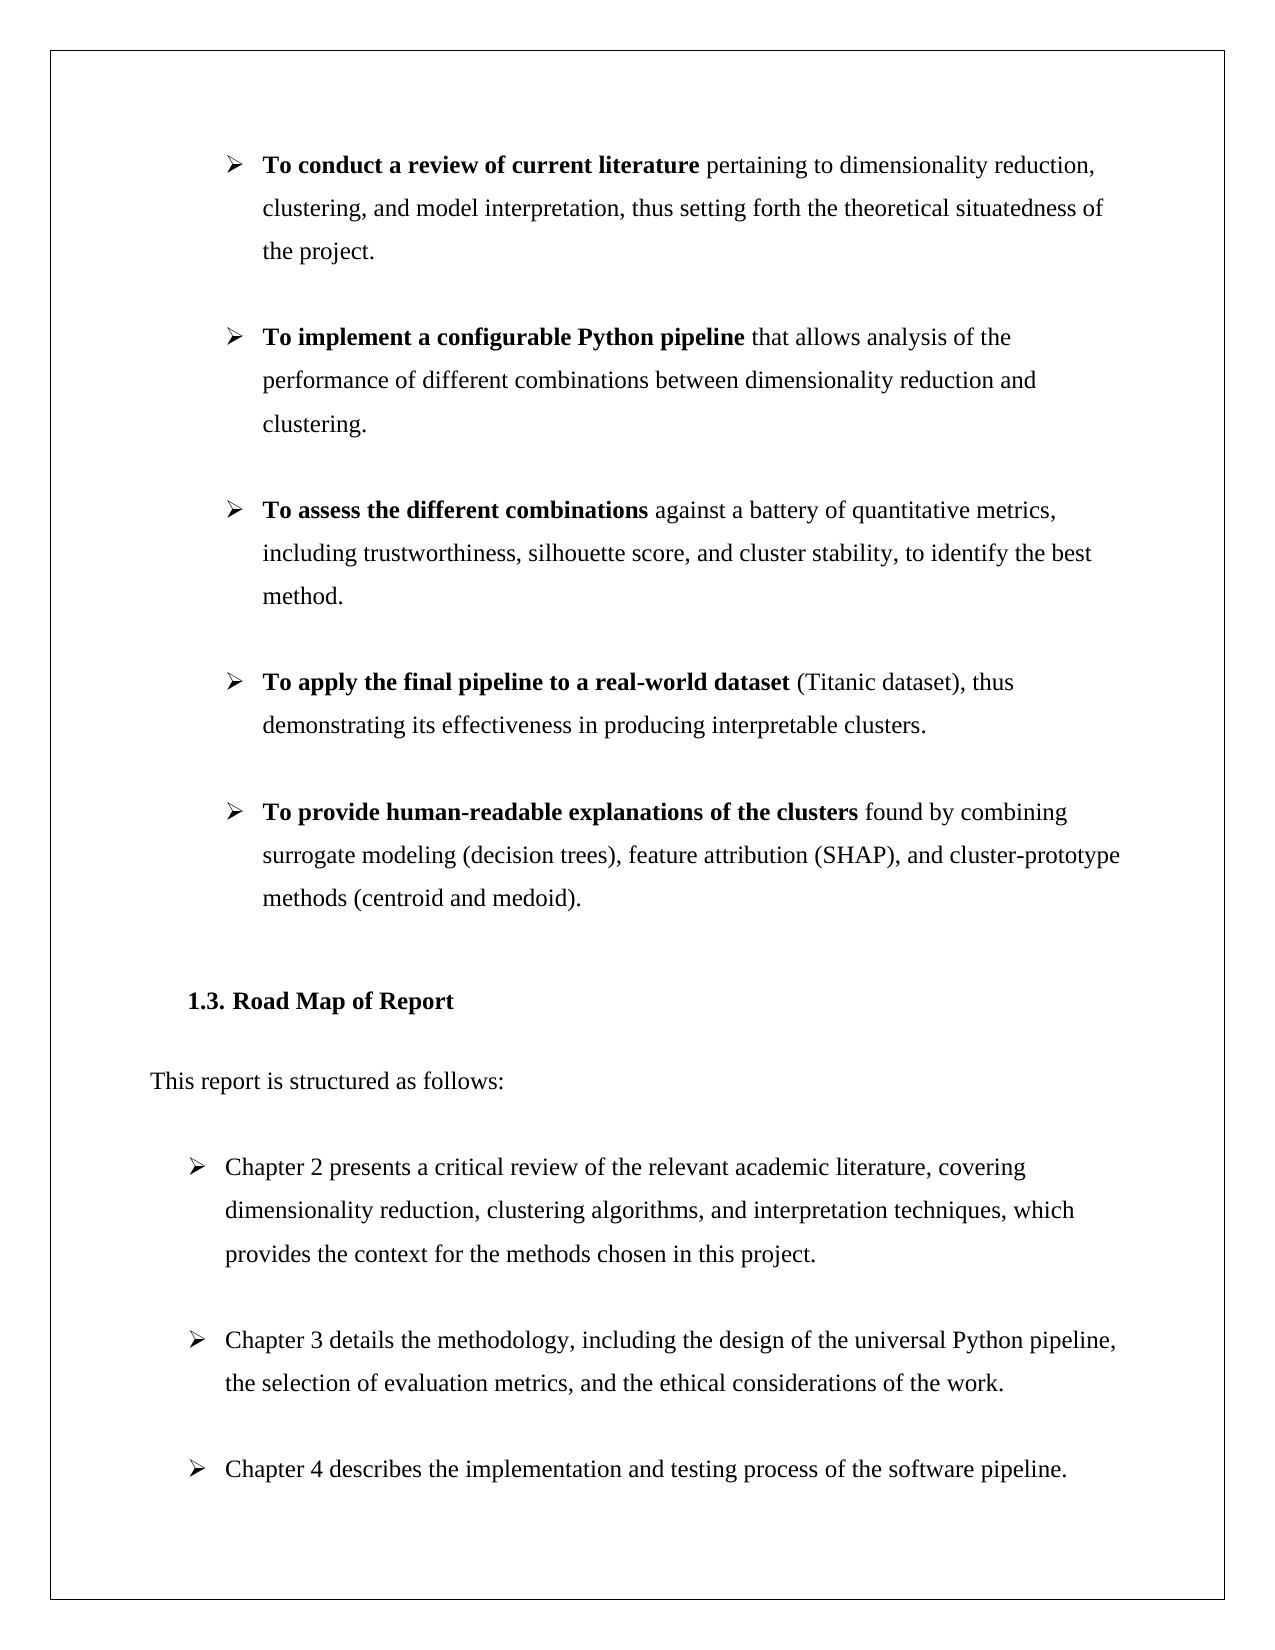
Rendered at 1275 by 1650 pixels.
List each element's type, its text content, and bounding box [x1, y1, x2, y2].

list Chapter 3 details the methodology, including the design of the universal Python pipeline, the selection of evaluation metrics, and the ethical considerations of the work. [187, 1325, 1125, 1397]
list Chapter 4 describes the implementation and testing process of the software pipeline. [187, 1454, 1125, 1483]
list To provide human-readable explanations of the clusters found by combining surrogate modeling (decision trees), feature attribution (SHAP), and cluster-prototype methods (centroid and medoid). [225, 797, 1125, 912]
list Chapter 2 presents a critical review of the relevant academic literature, covering dimensionality reduction, clustering algorithms, and interpretation techniques, which provides the context for the methods chosen in this project. [187, 1152, 1125, 1267]
subtitle Road Map of Report [187, 986, 1125, 1015]
list To conduct a review of current literature pertaining to dimensionality reduction, clustering, and model interpretation, thus setting forth the theoretical situatedness of the project. [225, 150, 1125, 265]
text This report is structured as follows: [150, 1066, 1125, 1095]
list To assess the different combinations against a battery of quantitative metrics, including trustworthiness, silhouette score, and cluster stability, to identify the best method. [225, 495, 1125, 610]
list To implement a configurable Python pipeline that allows analysis of the performance of different combinations between dimensionality reduction and clustering. [225, 322, 1125, 437]
list To apply the final pipeline to a real-world dataset (Titanic dataset), thus demonstrating its effectiveness in producing interpretable clusters. [225, 667, 1125, 739]
